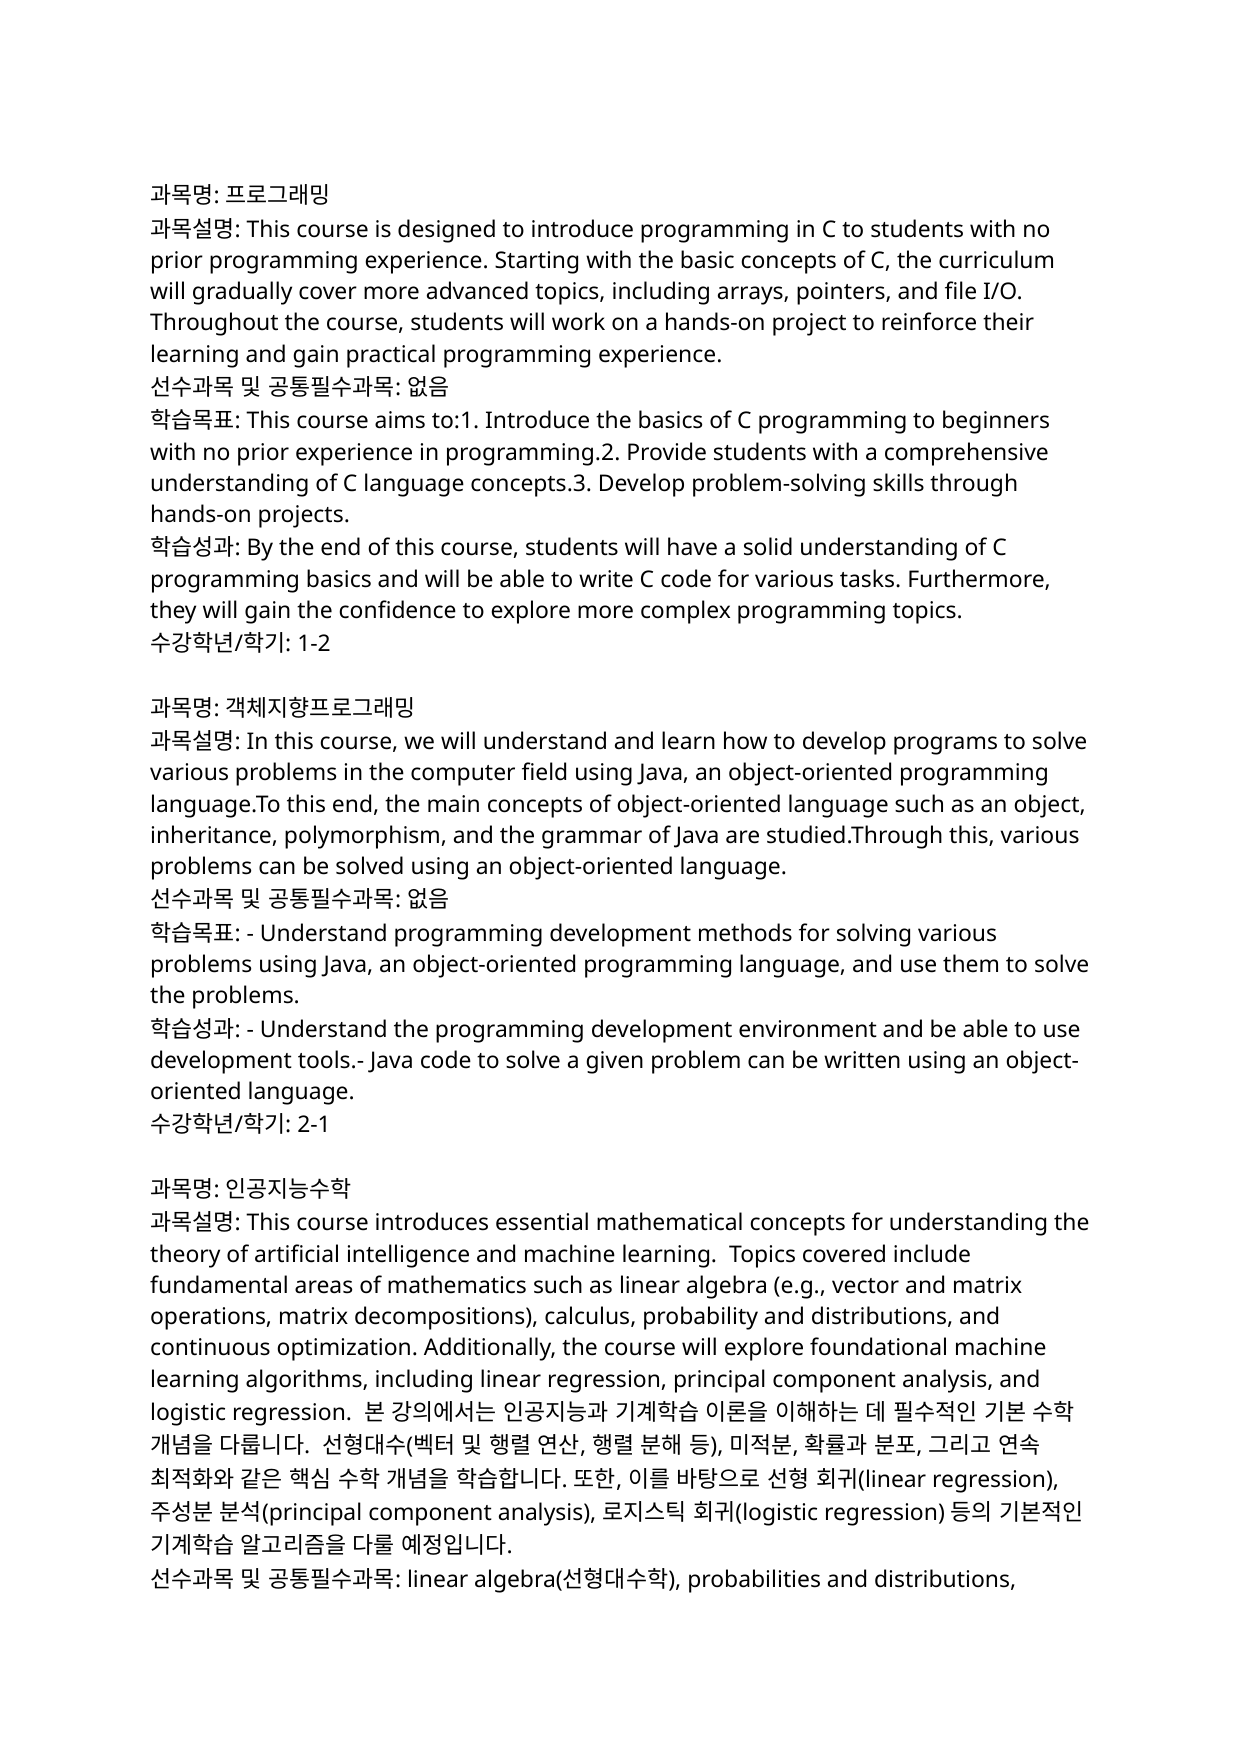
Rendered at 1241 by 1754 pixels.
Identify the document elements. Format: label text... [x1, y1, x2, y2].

text 학습목표: - Understand programming development methods for solving various problems using Java, an object-oriented programming language, and use them to solve the problems. [150, 915, 1090, 1011]
text 과목설명: This course introduces essential mathematical concepts for understanding the theory of artificial intelligence and machine learning. Topics covered include fundamental areas of mathematics such as linear algebra (e.g., vector and matrix operations, matrix decompositions), calculus, probability and distributions, and continuous optimization. Additionally, the course will explore foundational machine learning algorithms, including linear regression, principal component analysis, and logistic regression. 본 강의에서는 인공지능과 기계학습 이론을 이해하는 데 필수적인 기본 수학 개념을 다룹니다. 선형대수(벡터 및 행렬 연산, 행렬 분해 등), 미적분, 확률과 분포, 그리고 연속 최적화와 같은 핵심 수학 개념을 학습합니다. 또한, 이를 바탕으로 선형 회귀(linear regression), 주성분 분석(principal component analysis), 로지스틱 회귀(logistic regression) 등의 기본적인 기계학습 알고리즘을 다룰 예정입니다. [150, 1204, 1090, 1561]
text 선수과목 및 공통필수과목: 없음 [150, 369, 1090, 402]
text 과목명: 객체지향프로그래밍 [150, 690, 1090, 723]
text 학습성과: - Understand the programming development environment and be able to use development tools.- Java code to solve a given problem can be written using an object-oriented language. [150, 1011, 1090, 1106]
text 수강학년/학기: 2-1 [150, 1106, 1090, 1140]
text 학습성과: By the end of this course, students will have a solid understanding of C programming basics and will be able to write C code for various tasks. Furthermore, they will gain the confidence to explore more complex programming topics. [150, 529, 1090, 625]
text 과목명: 인공지능수학 [150, 1171, 1090, 1204]
text 과목명: 프로그래밍 [150, 177, 1090, 211]
text 과목설명: This course is designed to introduce programming in C to students with no prior programming experience. Starting with the basic concepts of C, the curriculum will gradually cover more advanced topics, including arrays, pointers, and file I/O. Throughout the course, students will work on a hands-on project to reinforce their learning and gain practical programming experience. [150, 211, 1090, 369]
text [150, 1561, 1090, 1594]
text 과목설명: In this course, we will understand and learn how to develop programs to solve various problems in the computer field using Java, an object-oriented programming language.To this end, the main concepts of object-oriented language such as an object, inheritance, polymorphism, and the grammar of Java are studied.Through this, various problems can be solved using an object-oriented language. [150, 723, 1090, 881]
text 선수과목 및 공통필수과목: 없음 [150, 881, 1090, 915]
text 수강학년/학기: 1-2 [150, 625, 1090, 658]
text 학습목표: This course aims to:1. Introduce the basics of C programming to beginners with no prior experience in programming.2. Provide students with a comprehensive understanding of C language concepts.3. Develop problem-solving skills through hands-on projects. [150, 402, 1090, 529]
